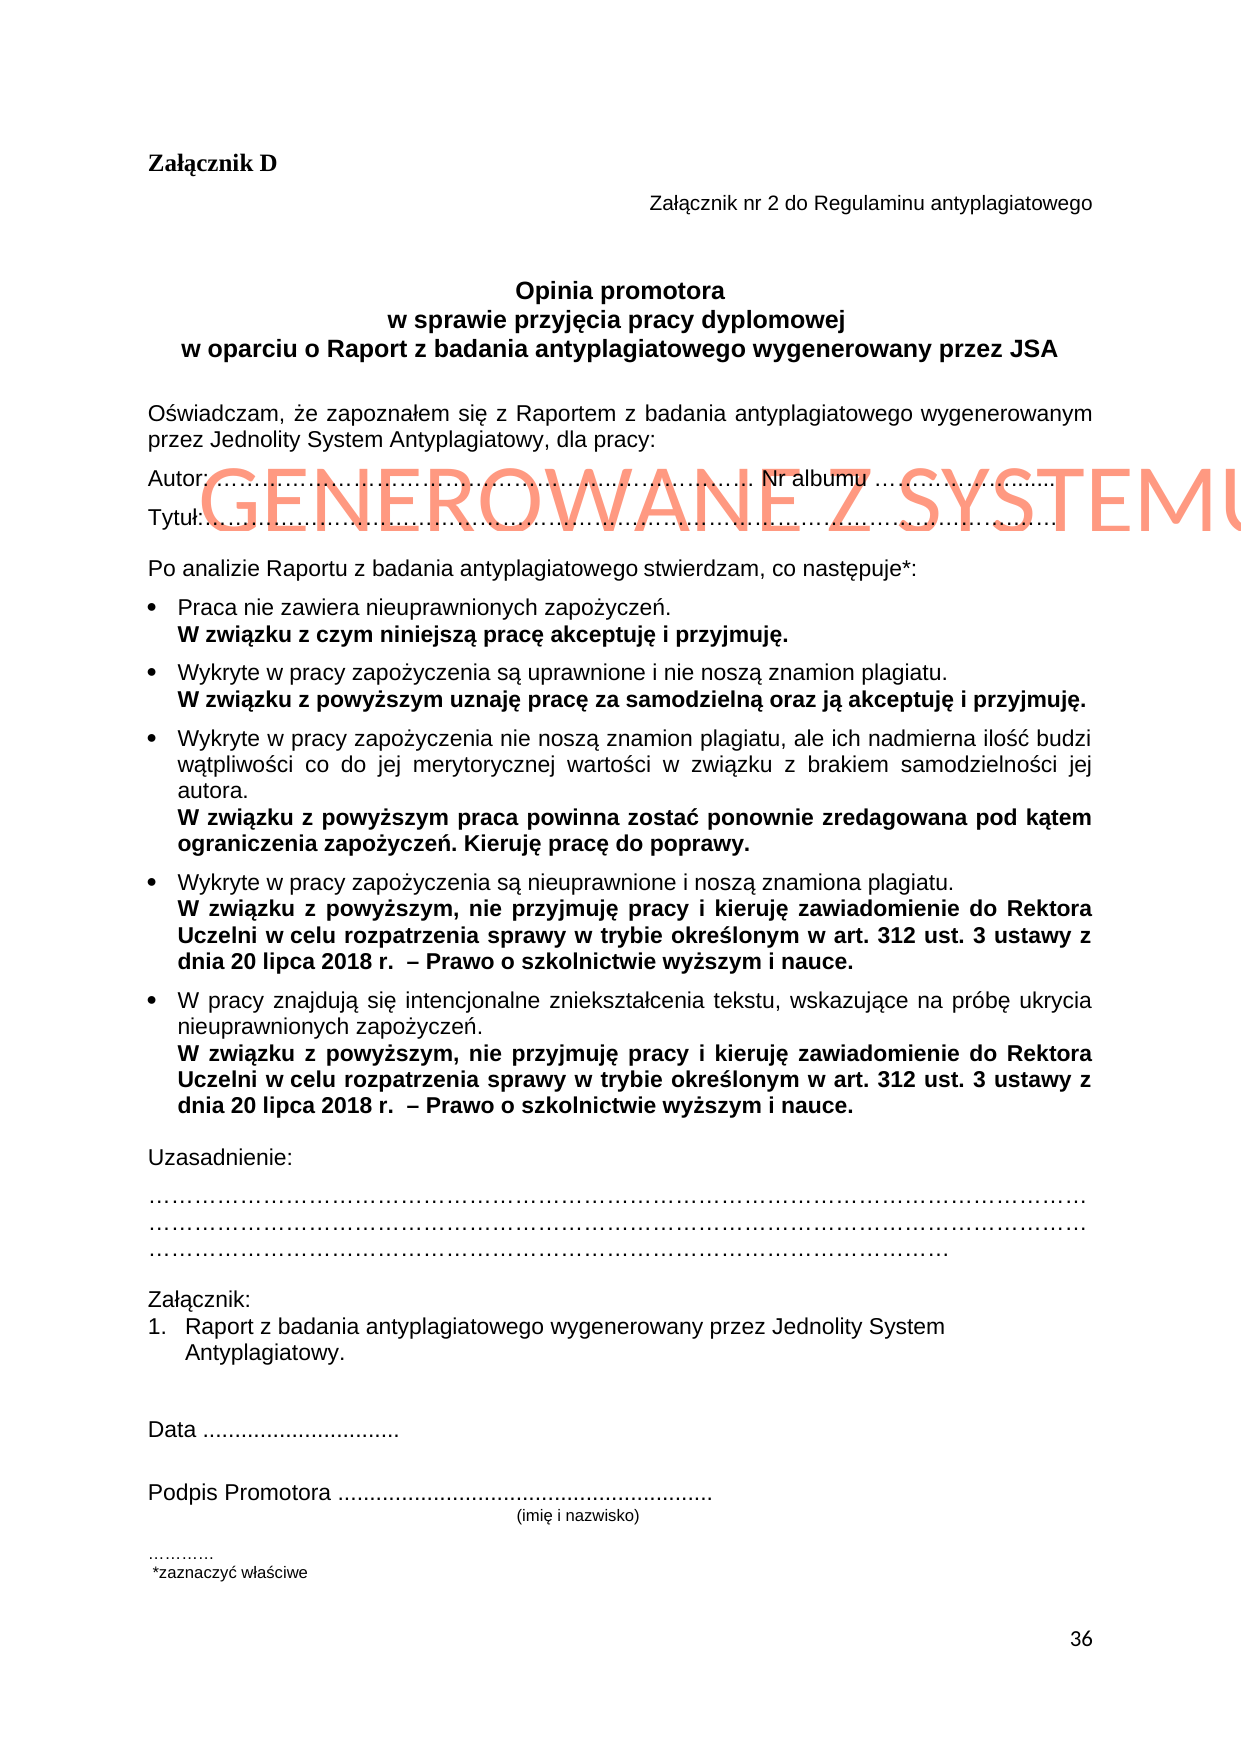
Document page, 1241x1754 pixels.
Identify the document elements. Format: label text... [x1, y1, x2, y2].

text Załącznik nr 2 do Regulaminu antyplagiatowego [148, 191, 1093, 215]
text W związku z powyższym, nie przyjmuję pracy i kieruję zawiadomienie do Rektora Uczelni w celu rozpatrzenia sprawy w trybie określonym w art. 312 ust. 3 ustawy z dnia 20 lipca 2018 r. – Prawo o szkolnictwie wyższym i nauce. [177, 1039, 1093, 1118]
list Praca nie zawiera nieuprawnionych zapożyczeń. [148, 594, 1093, 621]
list W pracy znajdują się intencjonalne zniekształcenia tekstu, wskazujące na próbę ukrycia nieuprawnionych zapożyczeń. [148, 987, 1093, 1039]
text Opinia promotora [148, 276, 1093, 305]
text Podpis Promotora ........................................................... (imię i nazwisko) [148, 1479, 1093, 1525]
text *zaznaczyć właściwe [148, 1563, 1093, 1582]
text ………… [148, 1544, 1093, 1563]
text Załącznik: [148, 1286, 1093, 1313]
list Wykryte w pracy zapożyczenia nie noszą znamion plagiatu, ale ich nadmierna ilość budzi wątpliwości co do jej merytorycznej wartości w związku z brakiem samodzielności jej autora. [148, 724, 1093, 804]
text Tytuł:…………………………………………………………………………………………….…… [148, 504, 1093, 530]
text Oświadczam, że zapoznałem się z Raportem z badania antyplagiatowego wygenerowanym przez Jednolity System Antyplagiatowy, dla pracy: [148, 400, 1093, 453]
text W związku z czym niniejszą pracę akceptuję i przyjmuję. [177, 621, 1093, 647]
text Autor: ……………………………………………..……………… Nr albumu ………………....... [148, 465, 1093, 491]
text Po analizie Raportu z badania antyplagiatowego stwierdzam, co następuje*: [148, 555, 1093, 582]
list Raport z badania antyplagiatowego wygenerowany przez Jednolity System Antyplagiatowy. [148, 1313, 1093, 1366]
text W związku z powyższym uznaję pracę za samodzielną oraz ją akceptuję i przyjmuję. [177, 686, 1093, 712]
text Uzasadnienie: [148, 1143, 1093, 1170]
list Wykryte w pracy zapożyczenia są uprawnione i nie noszą znamion plagiatu. [148, 659, 1093, 686]
text W związku z powyższym, nie przyjmuję pracy i kieruję zawiadomienie do Rektora Uczelni w celu rozpatrzenia sprawy w trybie określonym w art. 312 ust. 3 ustawy z dnia 20 lipca 2018 r. – Prawo o szkolnictwie wyższym i nauce. [177, 895, 1093, 974]
text Załącznik D [148, 148, 1093, 176]
text Data ............................... [148, 1416, 1093, 1442]
text W związku z powyższym praca powinna zostać ponownie zredagowana pod kątem ograniczenia zapożyczeń. Kieruję pracę do poprawy. [177, 804, 1093, 856]
list Wykryte w pracy zapożyczenia są nieuprawnione i noszą znamiona plagiatu. [148, 869, 1093, 895]
text ……………………………………………………………………………………………………………………………………………………………………………………………………………………………………………………………………………………………………………………… [148, 1182, 1093, 1261]
text w sprawie przyjęcia pracy dyplomowej w oparciu o Raport z badania antyplagiatowego wygenerowany przez JSA [148, 305, 1093, 362]
